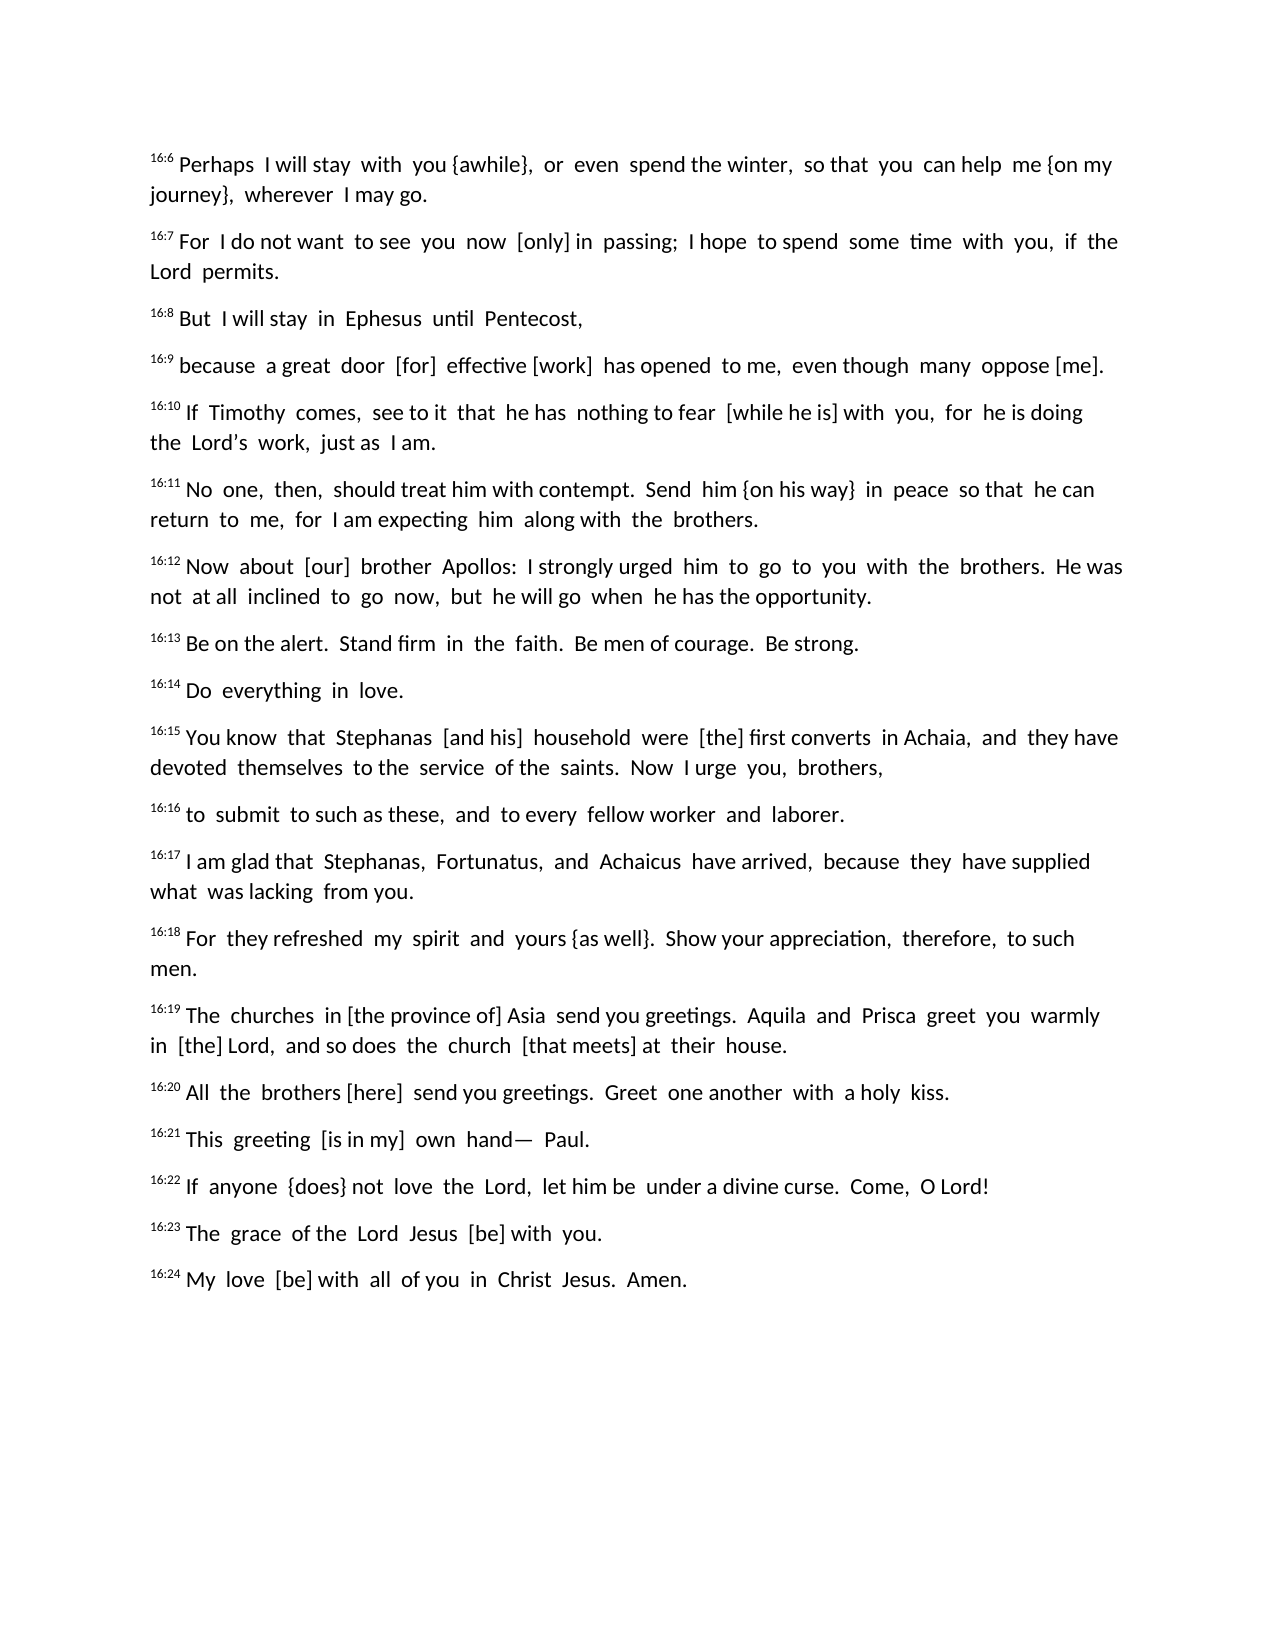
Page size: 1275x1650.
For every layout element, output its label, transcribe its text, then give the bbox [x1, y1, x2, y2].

text 16:8 But I will stay in Ephesus until Pentecost, [150, 304, 1125, 332]
text 16:7 For I do not want to see you now [only] in passing; I hope to spend some time with you, if the Lord permits. [150, 227, 1125, 285]
text 16:21 This greeting [is in my] own hand— Paul. [150, 1125, 1125, 1153]
text 16:11 No one, then, should treat him with contempt. Send him {on his way} in peace so that he can return to me, for I am expecting him along with the brothers. [150, 475, 1125, 533]
text 16:24 My love [be] with all of you in Christ Jesus. Amen. [150, 1266, 1125, 1294]
text 16:12 Now about [our] brother Apollos: I strongly urged him to go to you with the brothers. He was not at all inclined to go now, but he will go when he has the opportunity. [150, 552, 1125, 610]
text 16:14 Do everything in love. [150, 676, 1125, 704]
text 16:10 If Timothy comes, see to it that he has nothing to fear [while he is] with you, for he is doing the Lord’s work, just as I am. [150, 398, 1125, 456]
text 16:6 Perhaps I will stay with you {awhile}, or even spend the winter, so that you can help me {on my journey}, wherever I may go. [150, 150, 1125, 208]
text 16:18 For they refreshed my spirit and yours {as well}. Show your appreciation, therefore, to such men. [150, 924, 1125, 982]
text 16:19 The churches in [the province of] Asia send you greetings. Aquila and Prisca greet you warmly in [the] Lord, and so does the church [that meets] at their house. [150, 1001, 1125, 1059]
text 16:17 I am glad that Stephanas, Fortunatus, and Achaicus have arrived, because they have supplied what was lacking from you. [150, 847, 1125, 905]
text 16:16 to submit to such as these, and to every fellow worker and laborer. [150, 800, 1125, 828]
text 16:23 The grace of the Lord Jesus [be] with you. [150, 1219, 1125, 1247]
text 16:15 You know that Stephanas [and his] household were [the] first converts in Achaia, and they have devoted themselves to the service of the saints. Now I urge you, brothers, [150, 723, 1125, 781]
text 16:22 If anyone {does} not love the Lord, let him be under a divine curse. Come, O Lord! [150, 1172, 1125, 1200]
text 16:9 because a great door [for] effective [work] has opened to me, even though many oppose [me]. [150, 351, 1125, 379]
text 16:20 All the brothers [here] send you greetings. Greet one another with a holy kiss. [150, 1078, 1125, 1106]
text 16:13 Be on the alert. Stand firm in the faith. Be men of courage. Be strong. [150, 629, 1125, 657]
